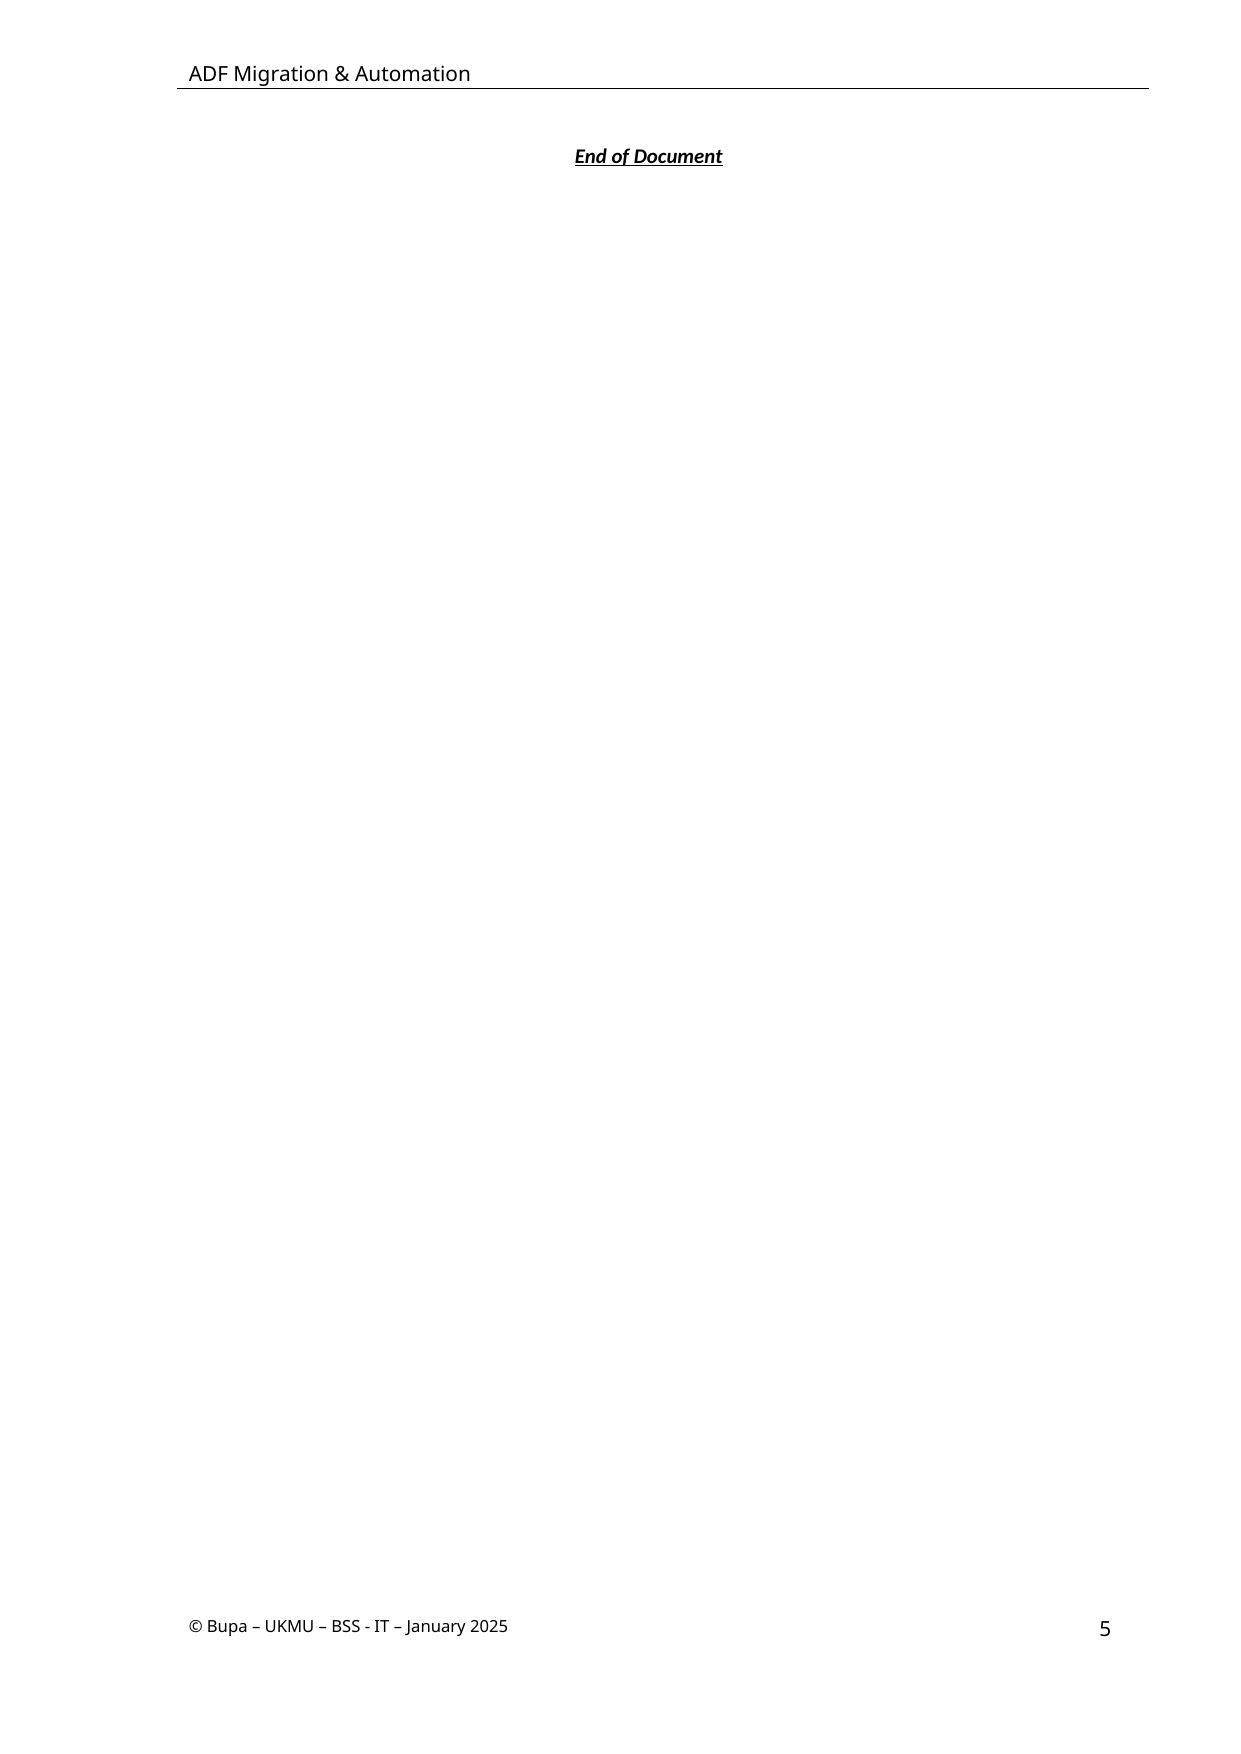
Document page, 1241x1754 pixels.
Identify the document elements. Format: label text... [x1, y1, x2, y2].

text End of Document [177, 143, 1122, 169]
